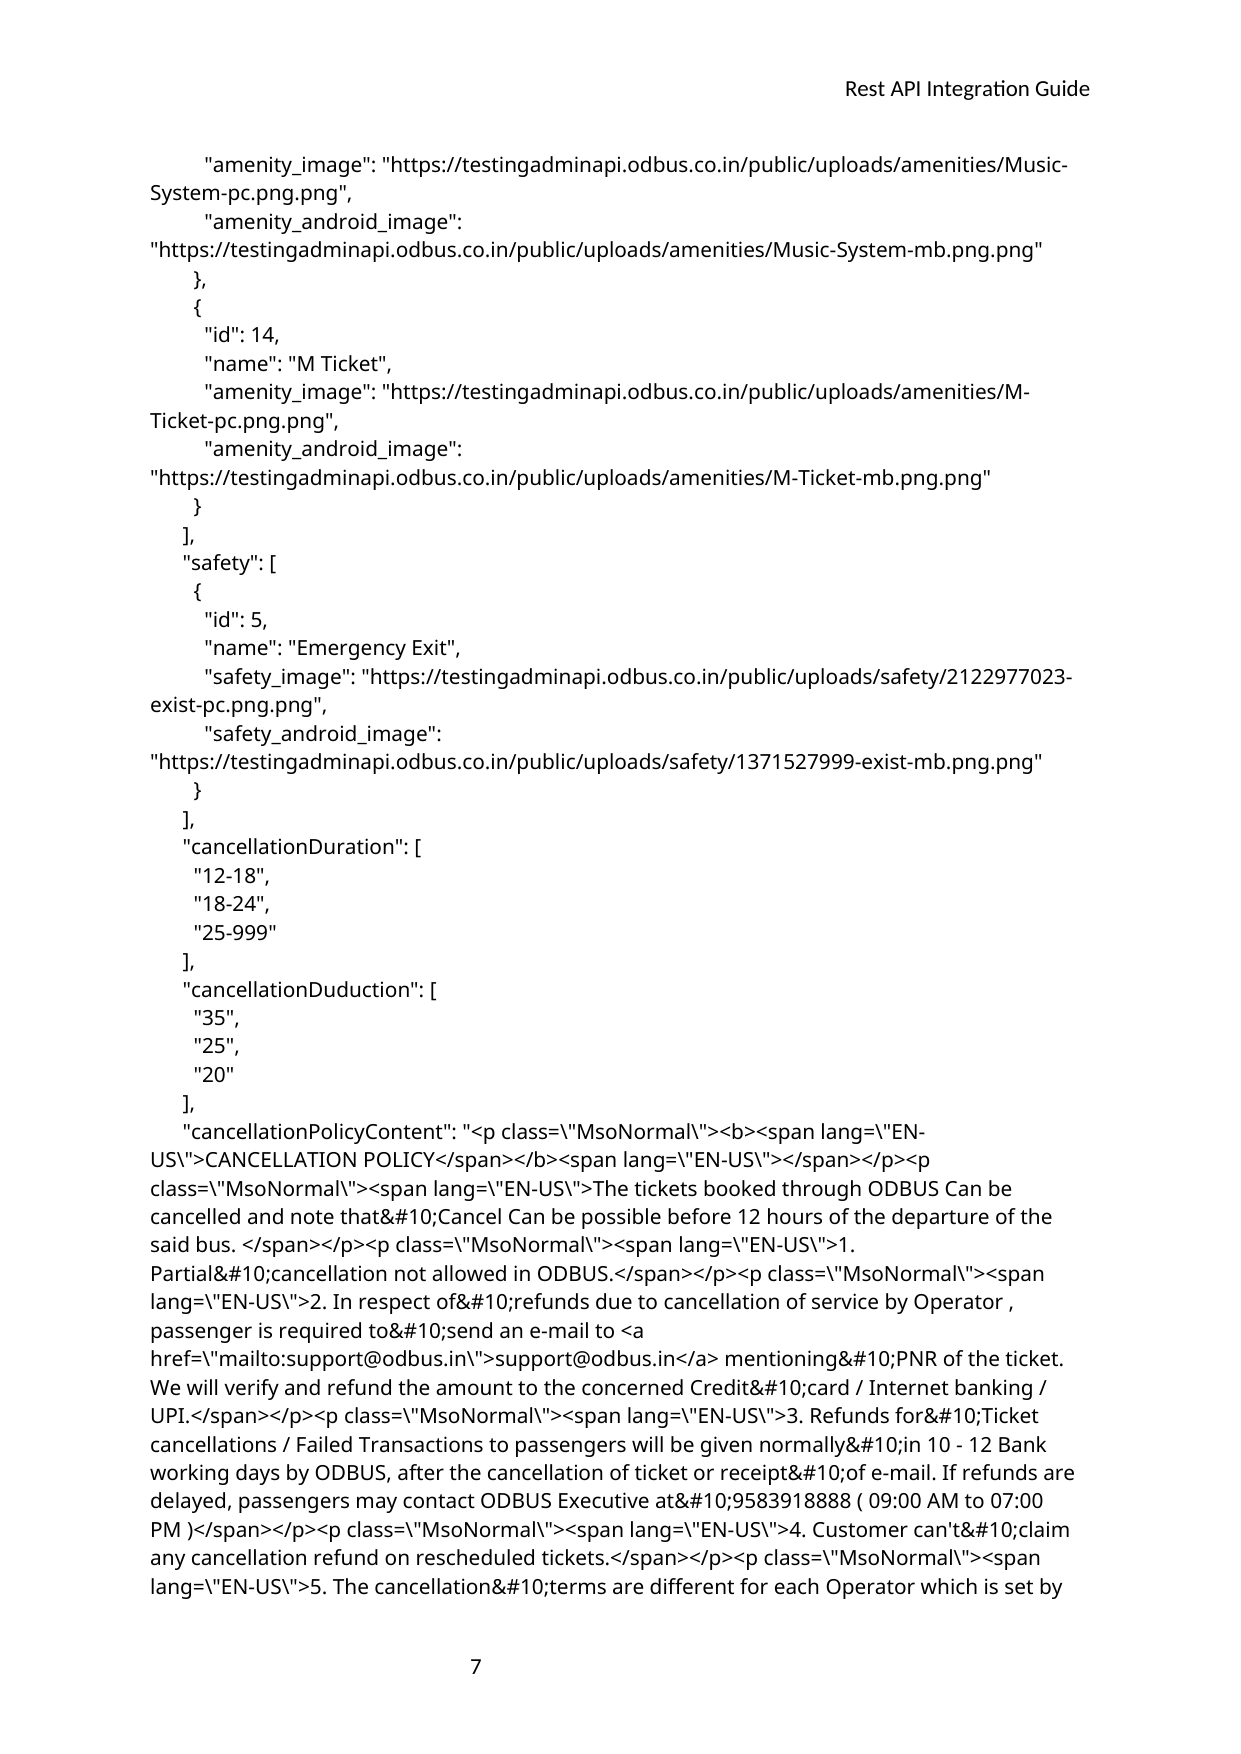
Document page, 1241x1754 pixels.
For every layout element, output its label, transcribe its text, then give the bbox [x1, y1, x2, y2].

text "amenity_android_image": "https://testingadminapi.odbus.co.in/public/uploads/amenities/M-Ticket-mb.png.png" [150, 434, 1090, 491]
text "id": 5, [150, 605, 1090, 633]
text "cancellationDuration": [ [150, 832, 1090, 861]
text "amenity_image": "https://testingadminapi.odbus.co.in/public/uploads/amenities/M-Ticket-pc.png.png", [150, 377, 1090, 434]
text ], [150, 520, 1090, 548]
text ], [150, 1088, 1090, 1117]
text "25", [150, 1032, 1090, 1060]
text }, [150, 264, 1090, 292]
text "safety_image": "https://testingadminapi.odbus.co.in/public/uploads/safety/2122977023-exist-pc.png.png", [150, 662, 1090, 719]
text ], [150, 804, 1090, 832]
text "id": 14, [150, 321, 1090, 349]
text "safety_android_image": "https://testingadminapi.odbus.co.in/public/uploads/safety/1371527999-exist-mb.png.png" [150, 719, 1090, 776]
text { [150, 577, 1090, 605]
text "18-24", [150, 889, 1090, 918]
text "20" [150, 1060, 1090, 1088]
text "cancellationDuduction": [ [150, 975, 1090, 1003]
text } [150, 776, 1090, 804]
text "amenity_image": "https://testingadminapi.odbus.co.in/public/uploads/amenities/Music-System-pc.png.png", [150, 150, 1090, 207]
text "12-18", [150, 861, 1090, 889]
text "safety": [ [150, 548, 1090, 577]
text "name": "Emergency Exit", [150, 633, 1090, 662]
text "name": "M Ticket", [150, 349, 1090, 377]
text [150, 1117, 1090, 1600]
text "amenity_android_image": "https://testingadminapi.odbus.co.in/public/uploads/amenities/Music-System-mb.png.png" [150, 207, 1090, 264]
text } [150, 491, 1090, 520]
text "35", [150, 1003, 1090, 1032]
text ], [150, 946, 1090, 975]
text { [150, 292, 1090, 321]
text "25-999" [150, 918, 1090, 946]
